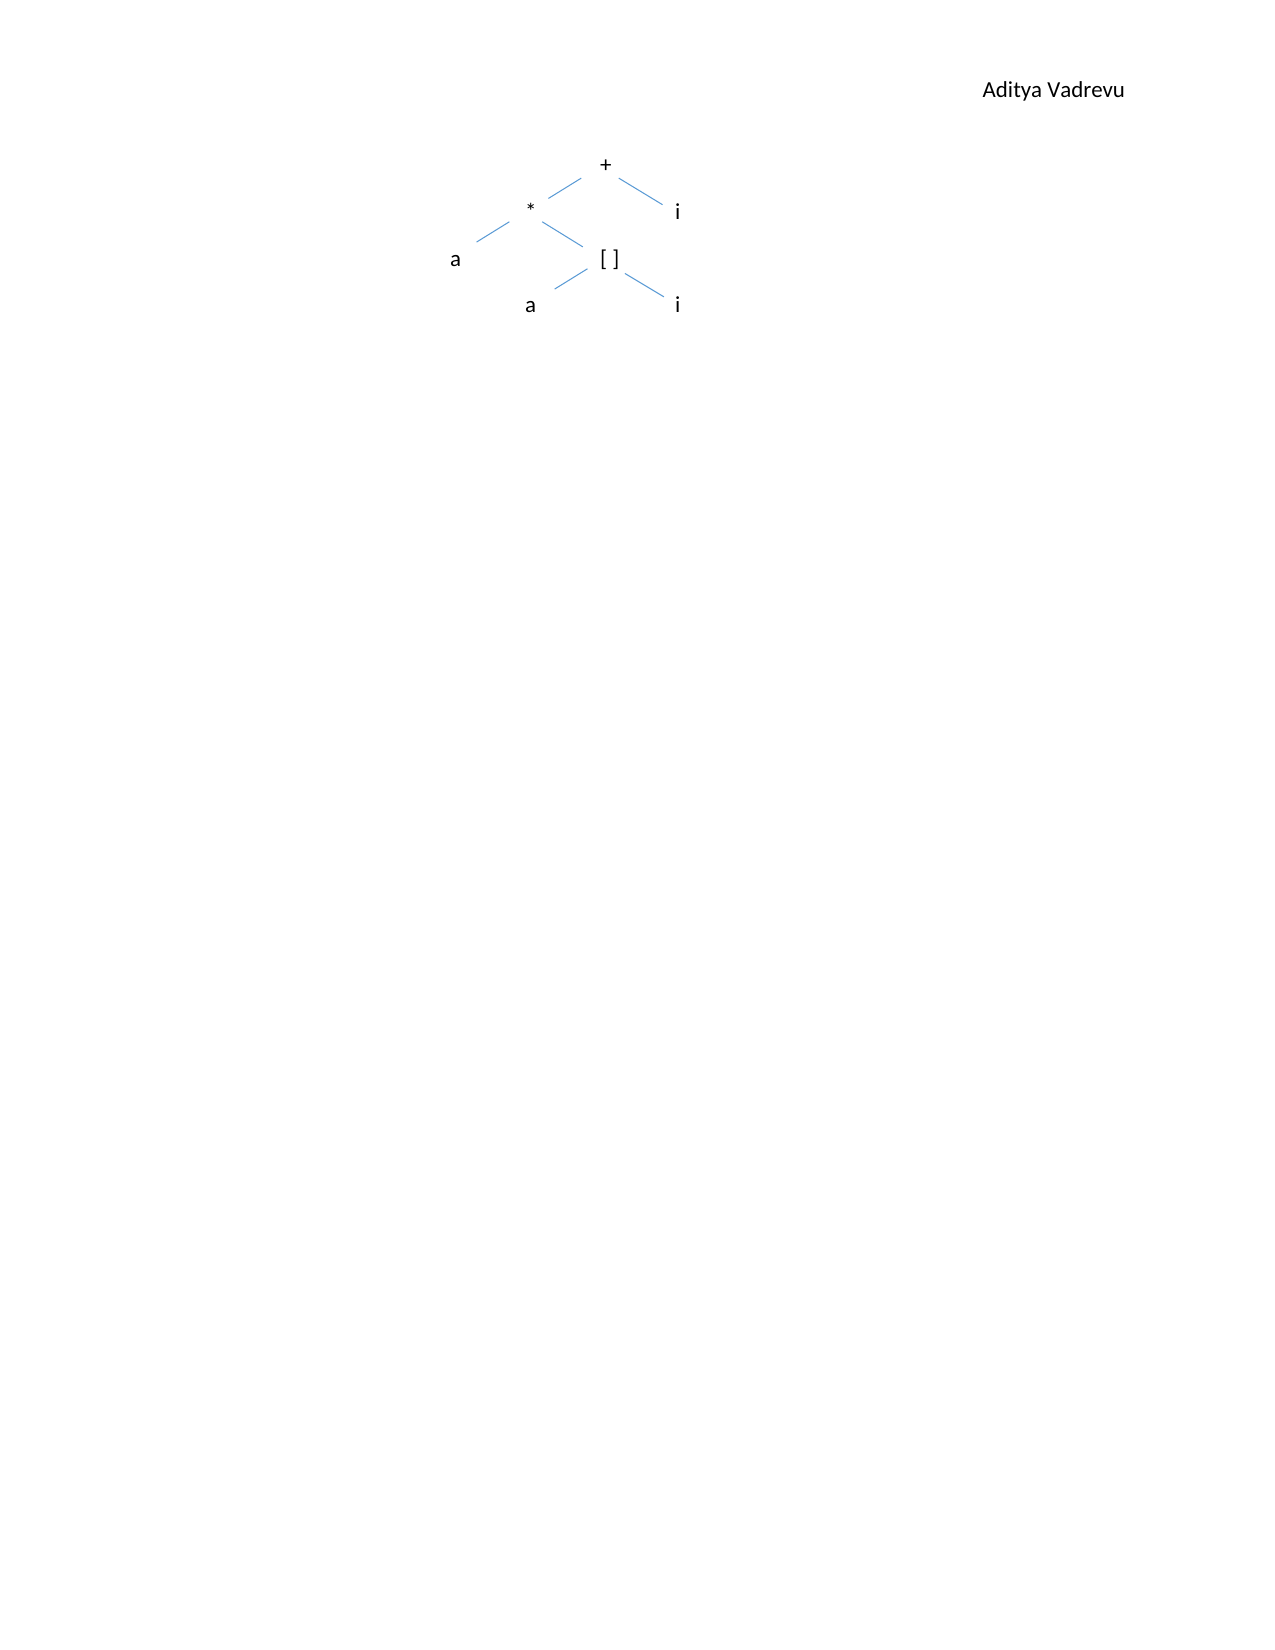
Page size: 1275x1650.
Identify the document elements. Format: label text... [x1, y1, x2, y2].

text a i [150, 291, 1125, 319]
text * i [150, 197, 1125, 225]
text + [150, 150, 1125, 178]
text a [ ] [150, 244, 1125, 272]
